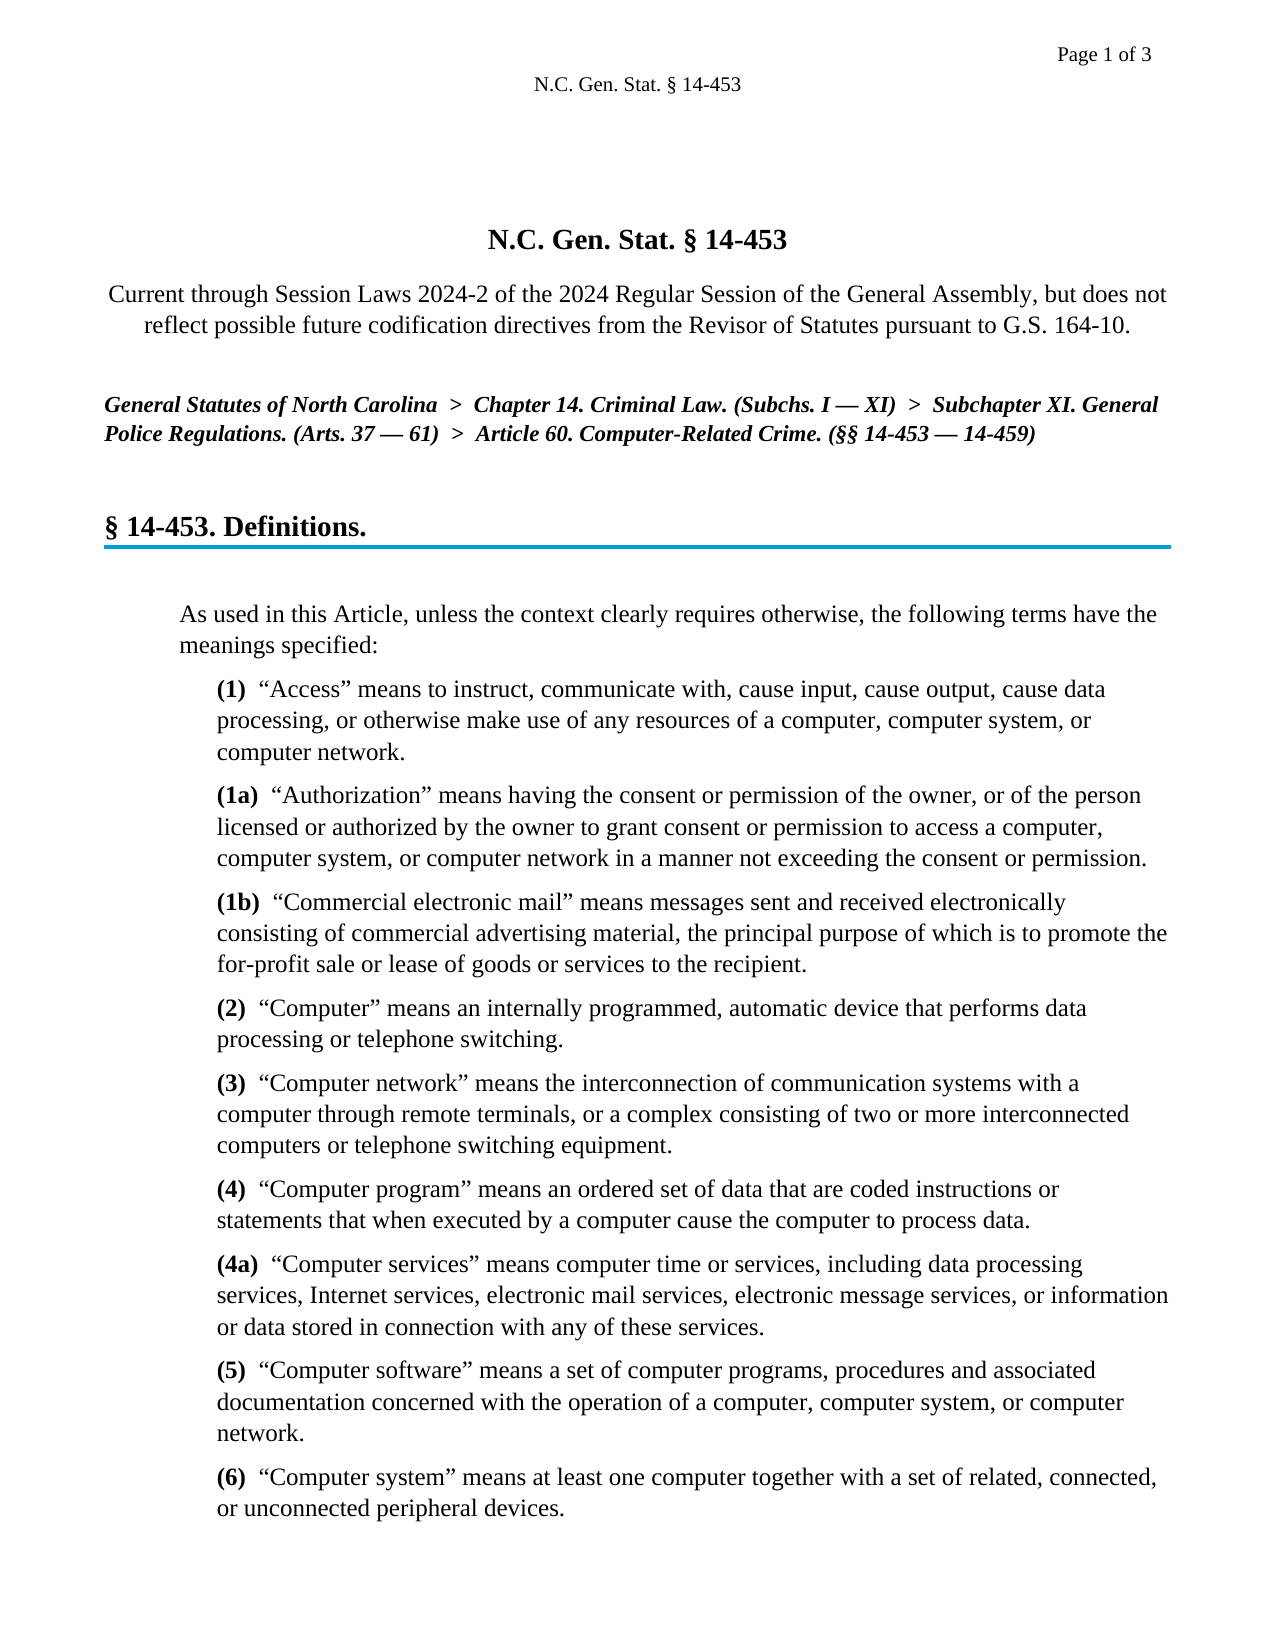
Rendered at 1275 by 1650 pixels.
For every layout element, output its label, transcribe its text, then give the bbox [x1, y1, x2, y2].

text (4) “Computer program” means an ordered set of data that are coded instructions or statements that when executed by a computer cause the computer to process data. [217, 1172, 1171, 1234]
text (1b) “Commercial electronic mail” means messages sent and received electronically consisting of commercial advertising material, the principal purpose of which is to promote the for-profit sale or lease of goods or services to the recipient. [217, 884, 1171, 978]
text (1a) “Authorization” means having the consent or permission of the owner, or of the person licensed or authorized by the owner to grant consent or permission to access a computer, computer system, or computer network in a manner not exceeding the consent or permission. [217, 778, 1171, 872]
text (1) “Access” means to instruct, communicate with, cause input, cause output, cause data processing, or otherwise make use of any resources of a computer, computer system, or computer network. [217, 672, 1171, 765]
text (4a) “Computer services” means computer time or services, including data processing services, Internet services, electronic mail services, electronic message services, or information or data stored in connection with any of these services. [217, 1247, 1171, 1340]
text § 14-453. Definitions. [104, 472, 1171, 543]
text Current through Session Laws 2024-2 of the 2024 Regular Session of the General Assembly, but does not reflect possible future codification directives from the Revisor of Statutes pursuant to G.S. 164-10. [104, 276, 1171, 339]
text As used in this Article, unless the context clearly requires otherwise, the following terms have the meanings specified: [179, 597, 1171, 659]
text (2) “Computer” means an internally programmed, automatic device that performs data processing or telephone switching. [217, 990, 1171, 1053]
text General Statutes of North Carolina > Chapter 14. Criminal Law. (Subchs. I — XI) > Subchapter XI. General Police Regulations. (Arts. 37 — 61) > Article 60. Computer-Related Crime. (§§ 14-453 — 14-459) [104, 388, 1171, 447]
subtitle N.C. Gen. Stat. § 14-453 [104, 220, 1171, 256]
text (3) “Computer network” means the interconnection of communication systems with a computer through remote terminals, or a complex consisting of two or more interconnected computers or telephone switching equipment. [217, 1065, 1171, 1159]
text (5) “Computer software” means a set of computer programs, procedures and associated documentation concerned with the operation of a computer, computer system, or computer network. [217, 1353, 1171, 1447]
text (6) “Computer system” means at least one computer together with a set of related, connected, or unconnected peripheral devices. [217, 1459, 1171, 1522]
